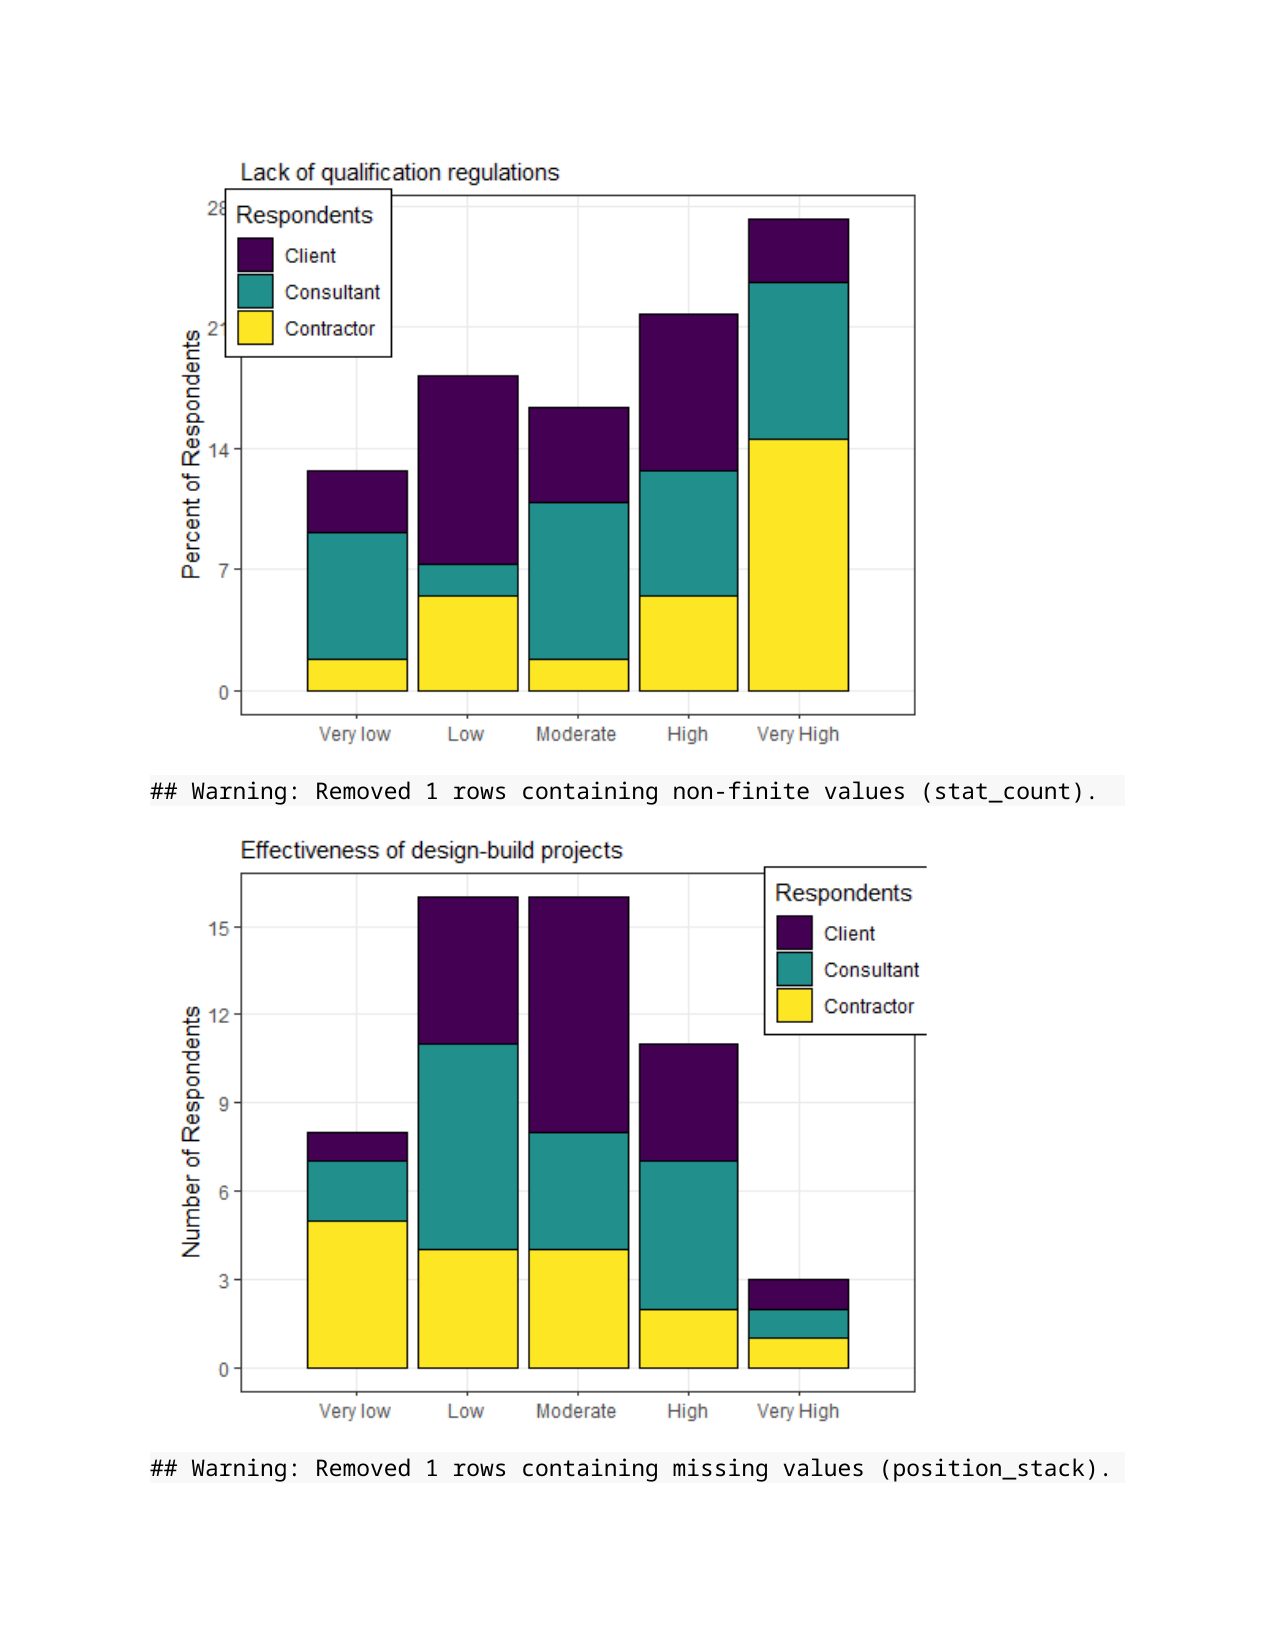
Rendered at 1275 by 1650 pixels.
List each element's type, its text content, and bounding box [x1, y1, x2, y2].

picture [168, 827, 927, 1434]
text ## Warning: Removed 1 rows containing missing values (position_stack). [150, 1452, 1125, 1483]
picture [168, 150, 927, 757]
text ## Warning: Removed 1 rows containing non-finite values (stat_count). [150, 775, 1125, 806]
